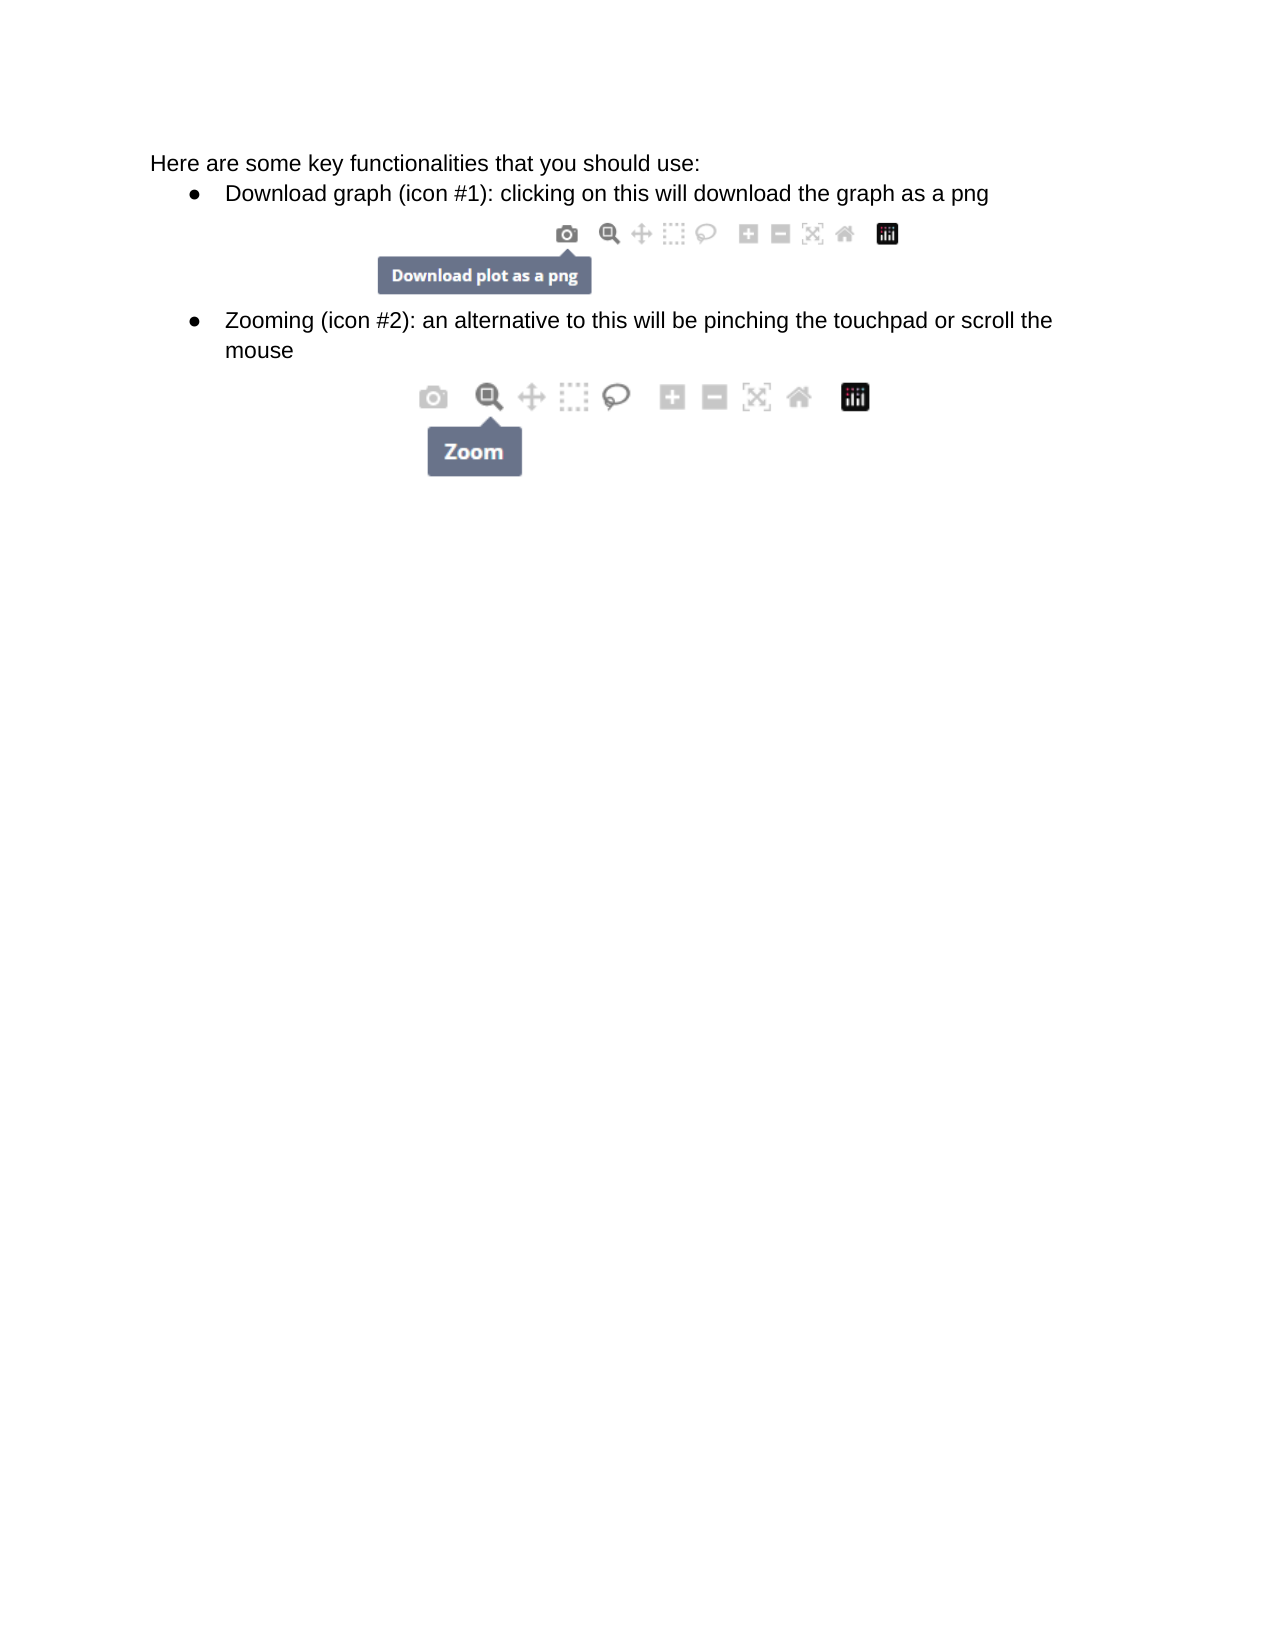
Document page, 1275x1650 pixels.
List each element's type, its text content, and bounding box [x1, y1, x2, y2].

list Download graph (icon #1): clicking on this will download the graph as a png [187, 180, 1125, 207]
list Zooming (icon #2): an alternative to this will be pinching the touchpad or scroll the mouse [187, 307, 1125, 363]
text Here are some key functionalities that you should use: [150, 150, 1125, 176]
picture [390, 367, 885, 485]
picture [364, 210, 911, 303]
